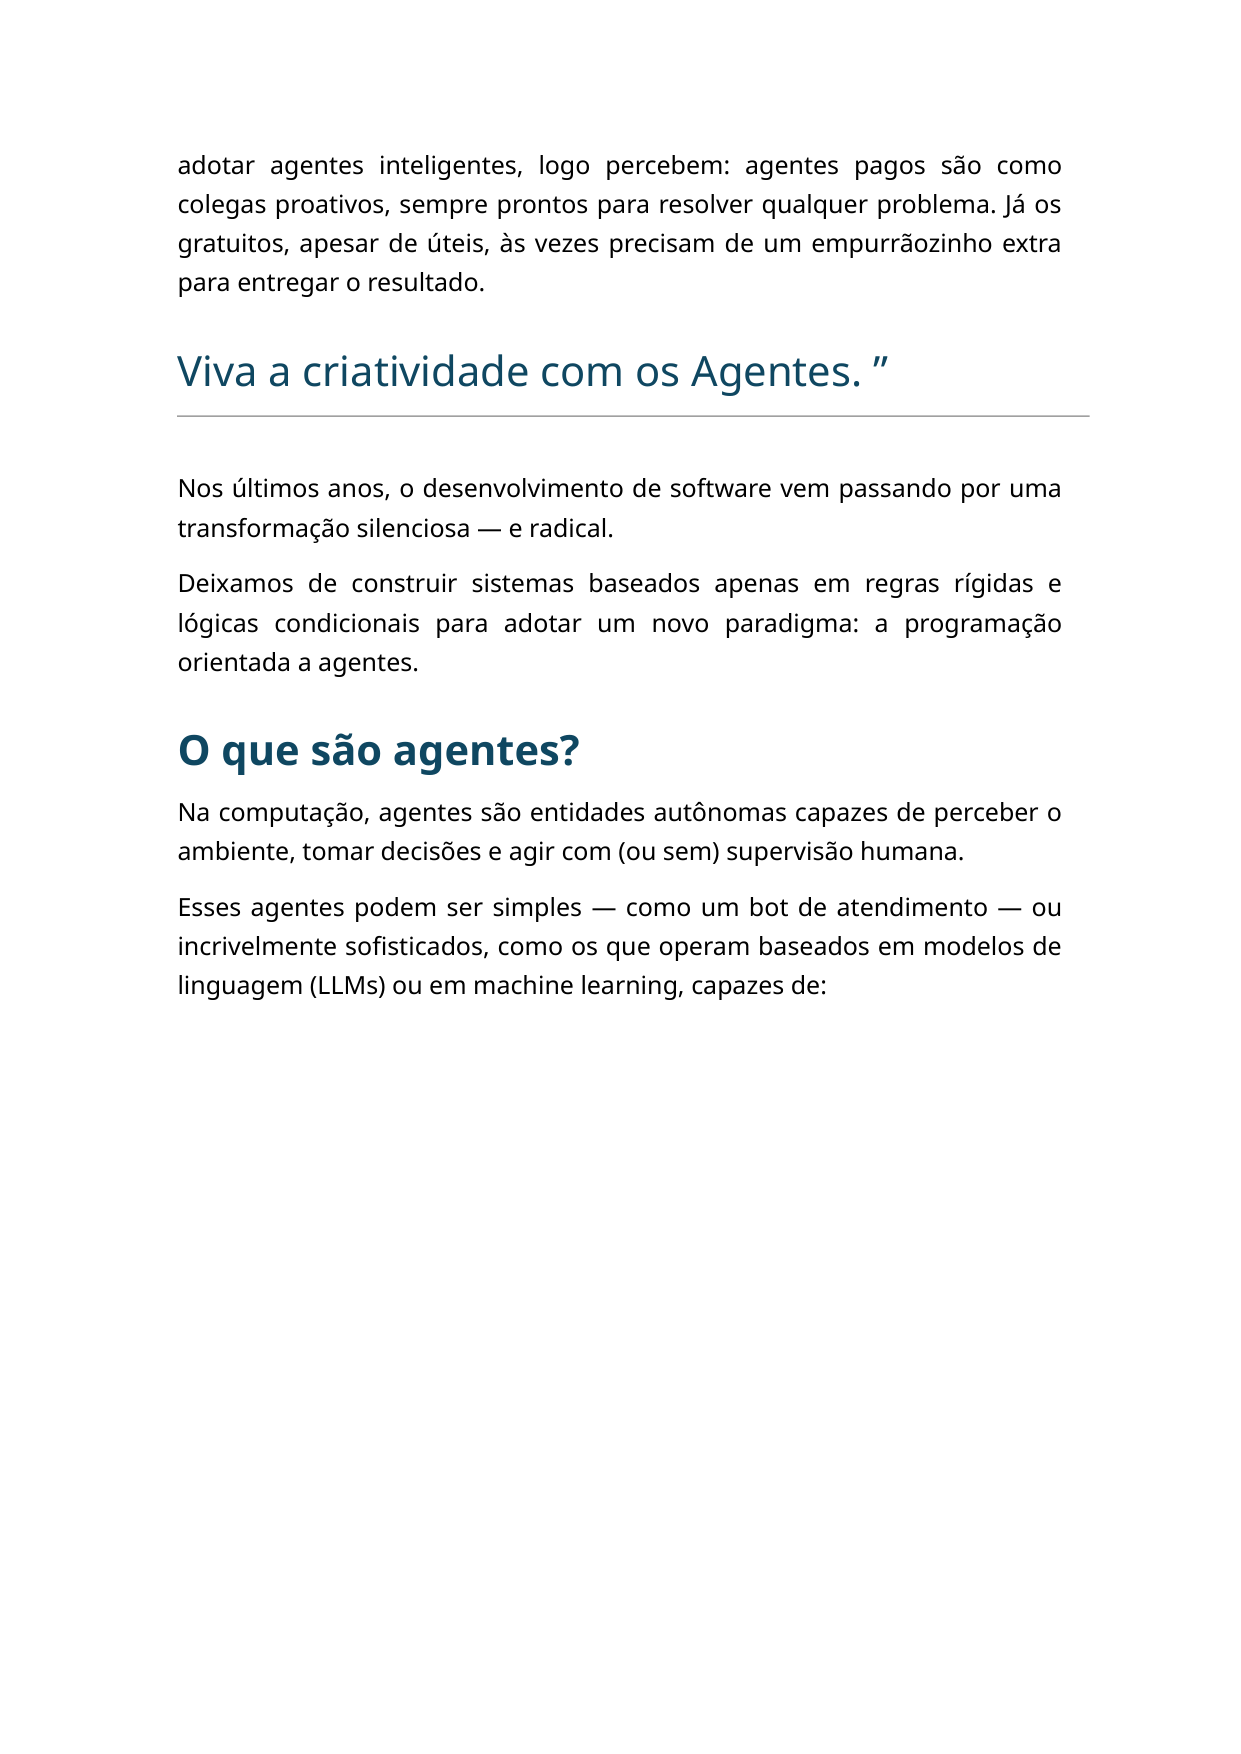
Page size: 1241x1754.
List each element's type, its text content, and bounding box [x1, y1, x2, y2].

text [177, 148, 1063, 299]
subtitle O que são agentes? [177, 721, 1063, 778]
text Nos últimos anos, o desenvolvimento de software vem passando por uma transformação silenciosa — e radical. [177, 471, 1063, 544]
text Na computação, agentes são entidades autônomas capazes de perceber o ambiente, tomar decisões e agir com (ou sem) supervisão humana. [177, 795, 1063, 868]
subtitle Viva a criatividade com os Agentes. ” [177, 342, 1063, 398]
text Deixamos de construir sistemas baseados apenas em regras rígidas e lógicas condicionais para adotar um novo paradigma: a programação orientada a agentes. [177, 566, 1063, 678]
text Esses agentes podem ser simples — como um bot de atendimento — ou incrivelmente sofisticados, como os que operam baseados em modelos de linguagem (LLMs) ou em machine learning, capazes de: [177, 890, 1063, 1002]
